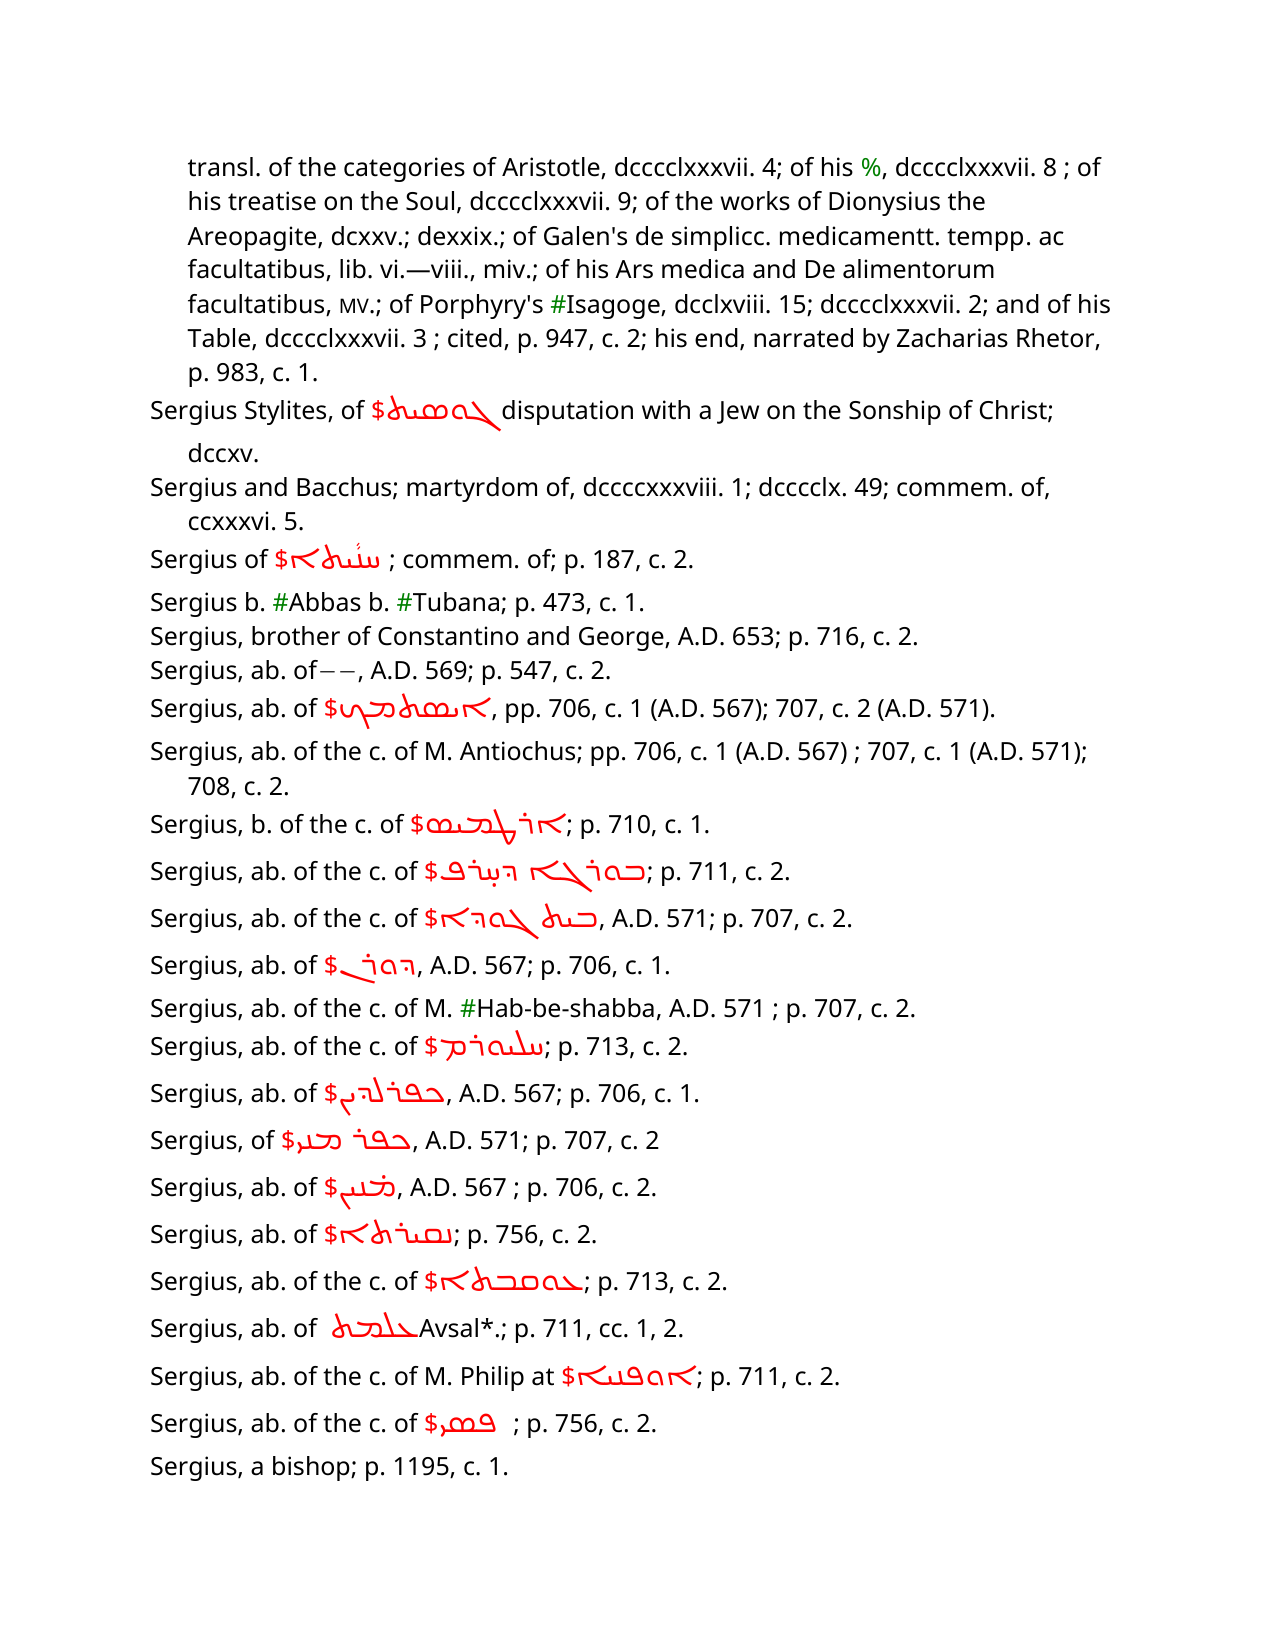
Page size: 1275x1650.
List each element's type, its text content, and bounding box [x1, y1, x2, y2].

text Sergius of $ܚܢܵܝܬܐ ; commem. of; p. 187, c. 2. [150, 538, 1125, 585]
text Sergius b. #Abbas b. #Tubana; p. 473, c. 1. [150, 585, 1125, 619]
text Sergius, ab. of $ܐܝܣܬܡܟ, pp. 706, c. 1 (A.D. 567); 707, c. 2 (A.D. 571). [150, 687, 1125, 734]
text Sergius and Bacchus; martyrdom of, dccccxxxviii. 1; dcccclx. 49; commem. of, ccxxxvi. 5. [150, 469, 1125, 538]
text Sergius, ab. of the c. of M. #Hab-be-shabba, A.D. 571 ; p. 707, c. 2. [150, 991, 1125, 1024]
text Sergius, ab. of $ܢܩܝܪܬܐ; p. 756, c. 2. [150, 1213, 1125, 1260]
text Sergius, b. of the c. of $ܐܪܛܡܝܣ; p. 710, c. 1. [150, 802, 1125, 849]
text Sergius, a bishop; p. 1195, c. 1. [150, 1448, 1125, 1482]
text Sergius, ab. of the c. of M. Antiochus; pp. 706, c. 1 (A.D. 567) ; 707, c. 1 (A.D. 571); 708, c. 2. [150, 734, 1125, 802]
text Sergius, ab. of the c. of $ܒܘܪܓܐ ܕܚ̣ܪܦ; p. 711, c. 2. [150, 849, 1125, 896]
text Sergius, ab. of $ܕܘܪܢ, A.D. 567; p. 706, c. 1. [150, 943, 1125, 991]
text Sergius, ab. of the c. of $ܚܠܝܘܪܡ; p. 713, c. 2. [150, 1024, 1125, 1072]
text Sergius, of $ܟܦܪ ܡܢܝ, A.D. 571; p. 707, c. 2 [150, 1119, 1125, 1166]
text Sergius, ab. of the c. of $ܥܘܩܒܬܐ; p. 713, c. 2. [150, 1260, 1125, 1307]
text Sergius, ab. of $ܡ̇ܢܝܢ, A.D. 567 ; p. 706, c. 2. [150, 1166, 1125, 1213]
text Sergius Stylites, of $ܓܘܣܝܬ disputation with a Jew on the Sonship of Christ; dccxv. [150, 388, 1125, 469]
text Sergius, ab. of , A.D. 569; p. 547, c. 2. [150, 653, 1125, 687]
text Sergius, ab. of $ܟܦܪܠܕܝܢ, A.D. 567; p. 706, c. 1. [150, 1072, 1125, 1119]
text Sergius, brother of Constantino and George, A.D. 653; p. 716, c. 2. [150, 619, 1125, 653]
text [150, 150, 1125, 388]
text Sergius, ab. of the c. of M. Philip at $ܐܘܦܢܝܐ; p. 711, c. 2. [150, 1354, 1125, 1401]
text Sergius, ab. of ܥܠܡܬAvsal*.; p. 711, cc. 1, 2. [150, 1307, 1125, 1354]
text Sergius, ab. of the c. of $ܦܣܝ ; p. 756, c. 2. [150, 1401, 1125, 1448]
text Sergius, ab. of the c. of $ܒܝܬ ܓܘܕܐ, A.D. 571; p. 707, c. 2. [150, 896, 1125, 943]
